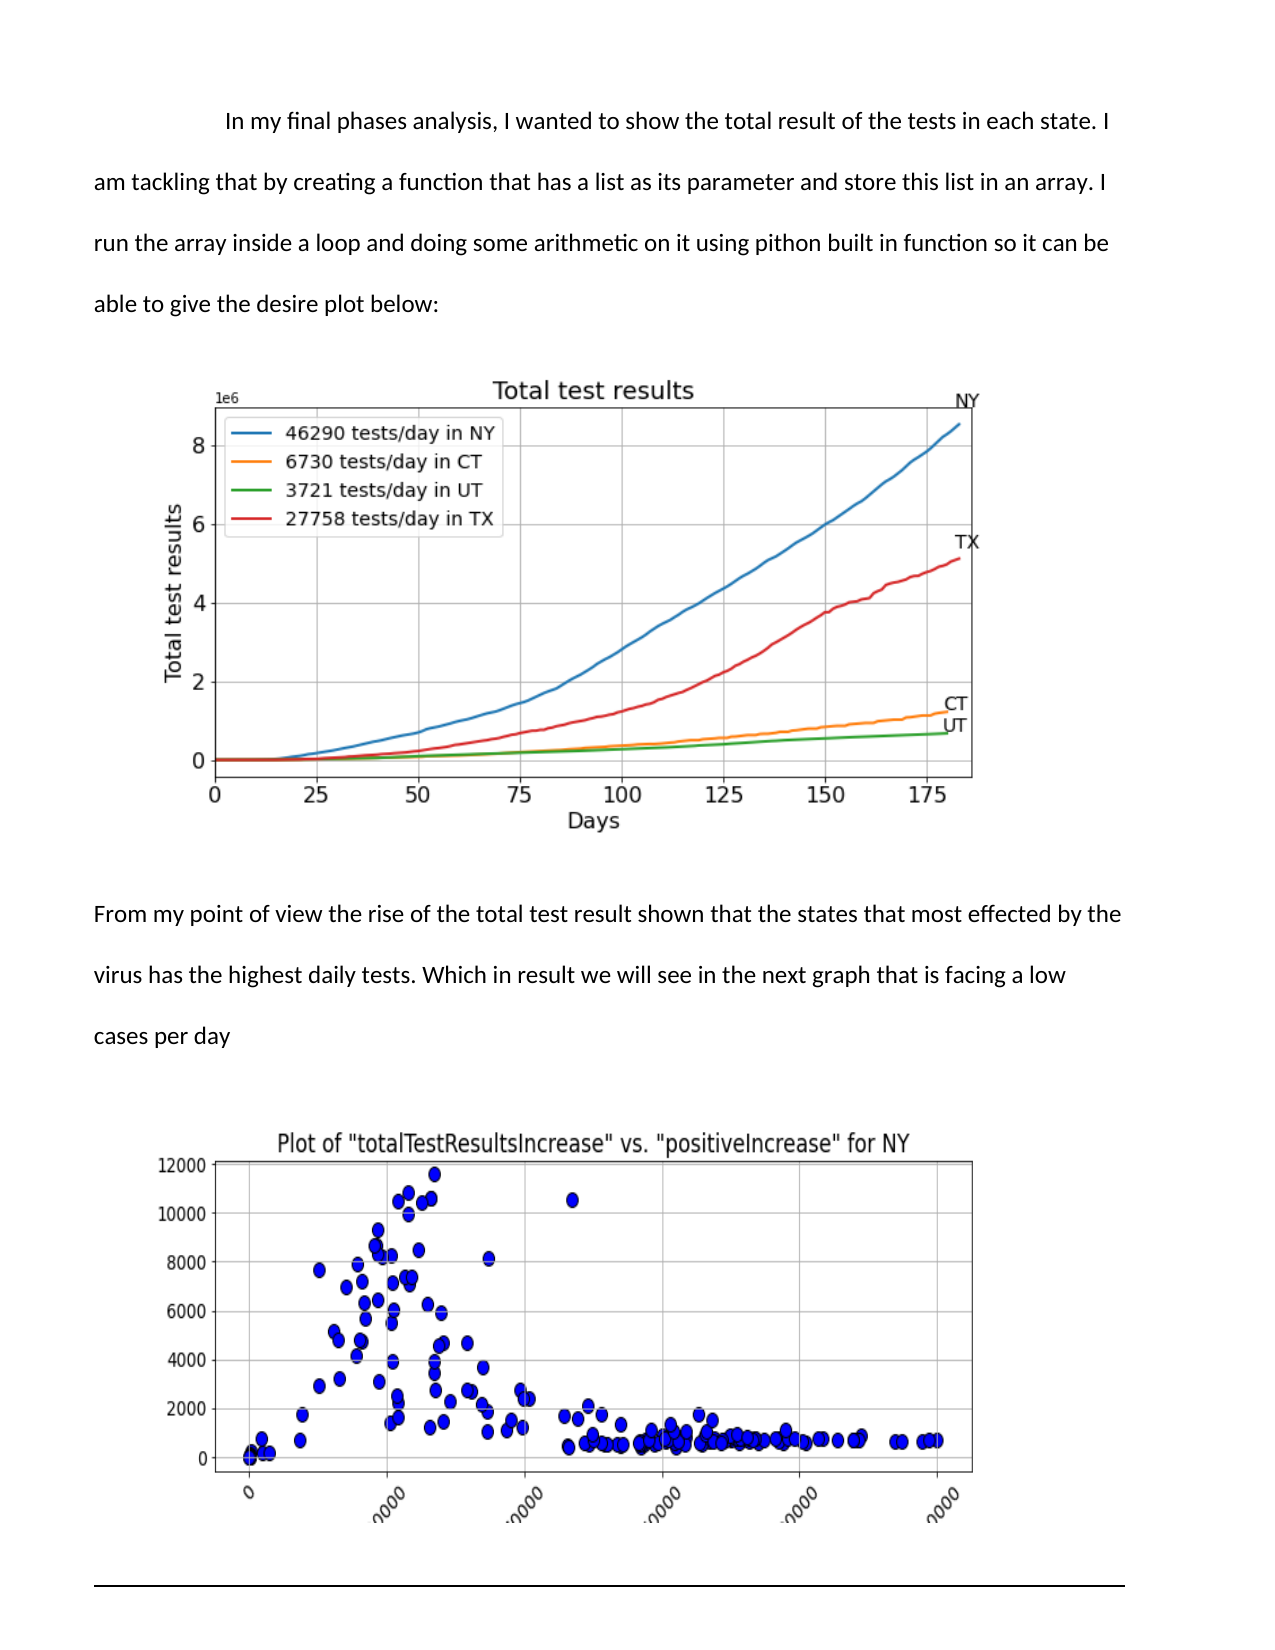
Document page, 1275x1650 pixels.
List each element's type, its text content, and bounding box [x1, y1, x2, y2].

text In my final phases analysis, I wanted to show the total result of the tests in each state. I am tackling that by creating a function that has a list as its parameter and store this list in an array. I run the array inside a loop and doing some arithmetic on it using pithon built in function so it can be able to give the desire plot below: [94, 106, 1125, 319]
text From my point of view the rise of the total test result shown that the states that most effected by the virus has the highest daily tests. Which in result we will see in the next graph that is facing a low cases per day [94, 898, 1125, 1051]
picture [93, 1111, 1069, 1523]
picture [93, 349, 1069, 838]
